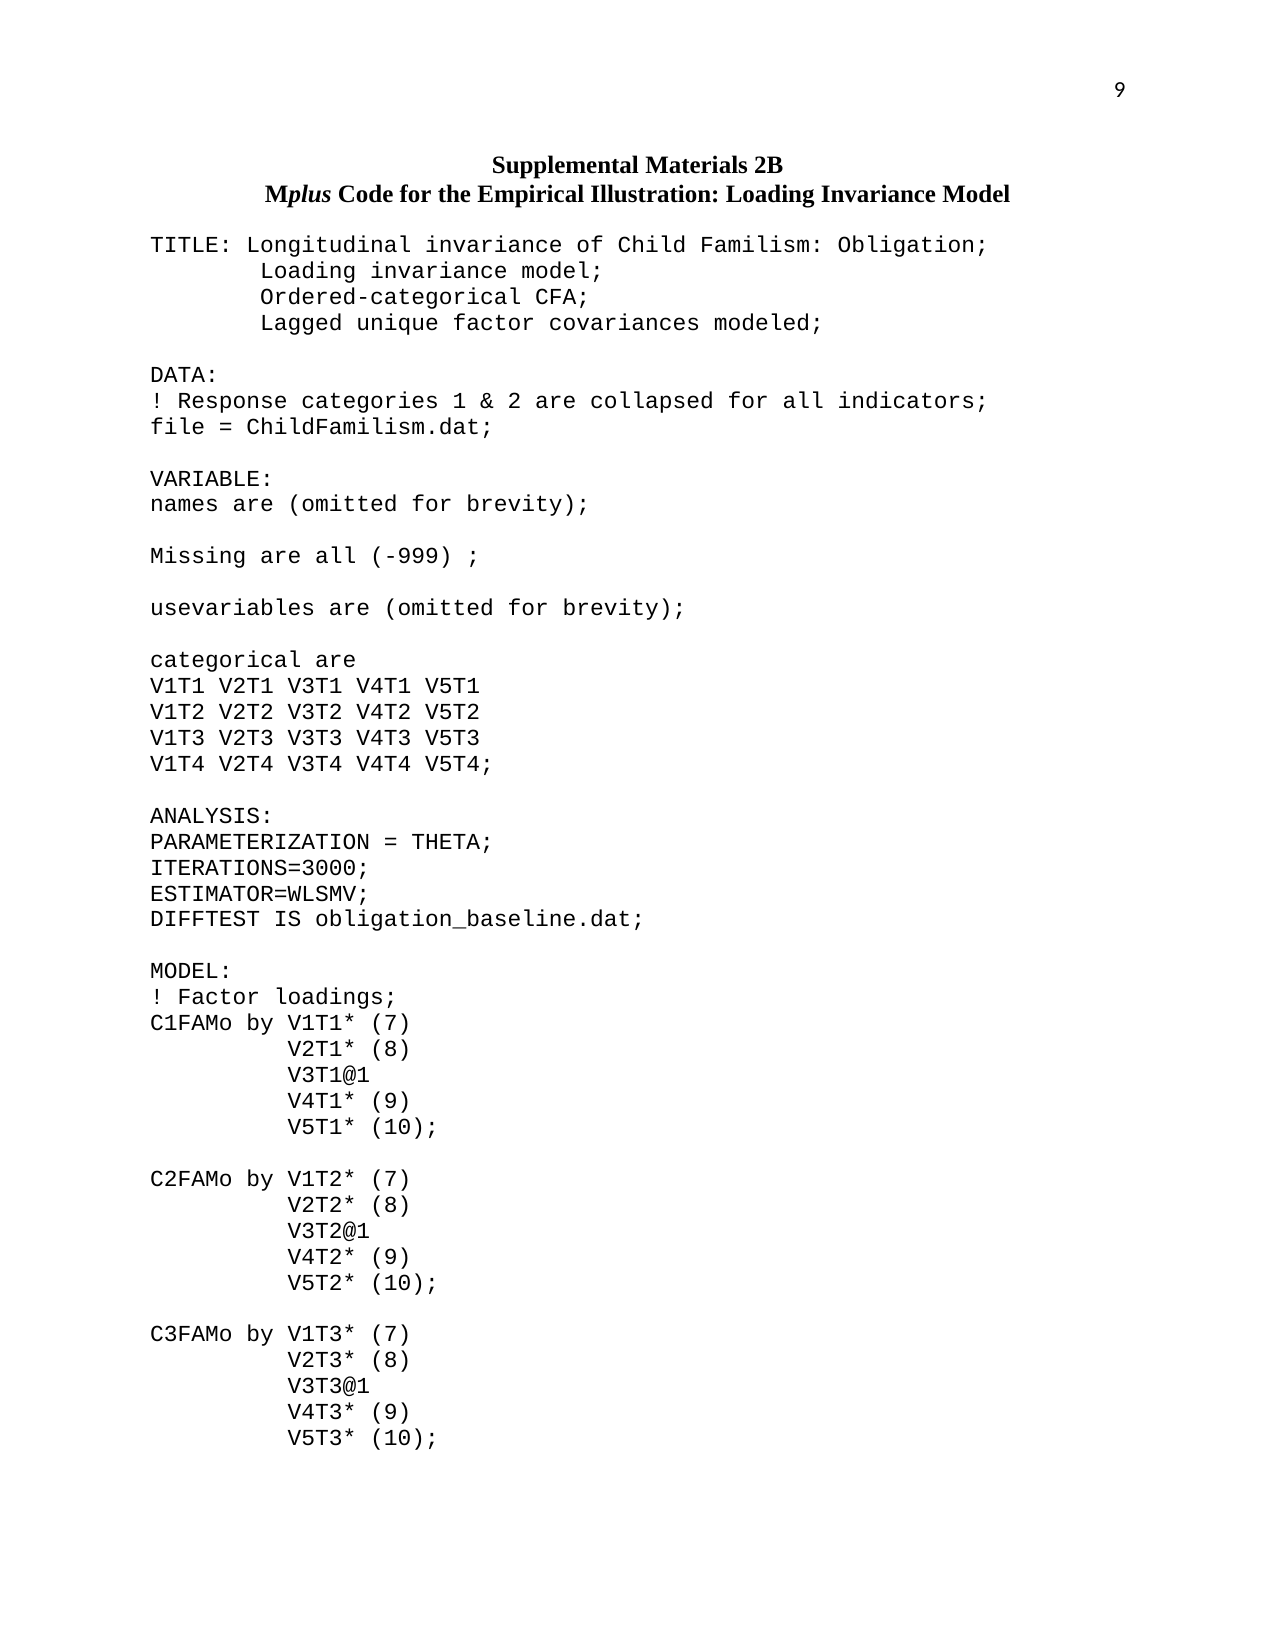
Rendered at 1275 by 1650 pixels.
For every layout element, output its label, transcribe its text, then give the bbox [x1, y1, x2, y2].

text ! Factor loadings; [150, 986, 1125, 1012]
text ANALYSIS: [150, 804, 1125, 830]
text V3T3@1 [150, 1375, 1125, 1401]
text V5T3* (10); [150, 1427, 1125, 1452]
text V2T1* (8) [150, 1037, 1125, 1063]
text V3T2@1 [150, 1219, 1125, 1245]
text names are (omitted for brevity); [150, 493, 1125, 519]
text MODEL: [150, 960, 1125, 986]
text PARAMETERIZATION = THETA; [150, 830, 1125, 856]
text DATA: [150, 363, 1125, 389]
text V1T2 V2T2 V3T2 V4T2 V5T2 [150, 700, 1125, 726]
text V3T1@1 [150, 1063, 1125, 1089]
text Loading invariance model; [150, 259, 1125, 285]
text Ordered-categorical CFA; [150, 285, 1125, 311]
text V4T2* (9) [150, 1245, 1125, 1271]
text V2T2* (8) [150, 1193, 1125, 1219]
text file = ChildFamilism.dat; [150, 415, 1125, 441]
text C3FAMo by V1T3* (7) [150, 1323, 1125, 1349]
text V1T4 V2T4 V3T4 V4T4 V5T4; [150, 752, 1125, 778]
text C1FAMo by V1T1* (7) [150, 1012, 1125, 1037]
text VARIABLE: [150, 467, 1125, 493]
text DIFFTEST IS obligation_baseline.dat; [150, 908, 1125, 934]
text Mplus Code for the Empirical Illustration: Loading Invariance Model [150, 179, 1125, 207]
text Missing are all (-999) ; [150, 545, 1125, 571]
text V2T3* (8) [150, 1349, 1125, 1375]
text ESTIMATOR=WLSMV; [150, 882, 1125, 908]
text ! Response categories 1 & 2 are collapsed for all indicators; [150, 389, 1125, 415]
text ITERATIONS=3000; [150, 856, 1125, 882]
text usevariables are (omitted for brevity); [150, 597, 1125, 622]
text V5T1* (10); [150, 1115, 1125, 1141]
text Lagged unique factor covariances modeled; [150, 311, 1125, 337]
text V1T1 V2T1 V3T1 V4T1 V5T1 [150, 674, 1125, 700]
text V1T3 V2T3 V3T3 V4T3 V5T3 [150, 726, 1125, 752]
text categorical are [150, 648, 1125, 674]
text C2FAMo by V1T2* (7) [150, 1167, 1125, 1193]
text V4T1* (9) [150, 1089, 1125, 1115]
text Supplemental Materials 2B [150, 150, 1125, 179]
text V4T3* (9) [150, 1401, 1125, 1427]
text V5T2* (10); [150, 1271, 1125, 1297]
text TITLE: Longitudinal invariance of Child Familism: Obligation; [150, 233, 1125, 259]
